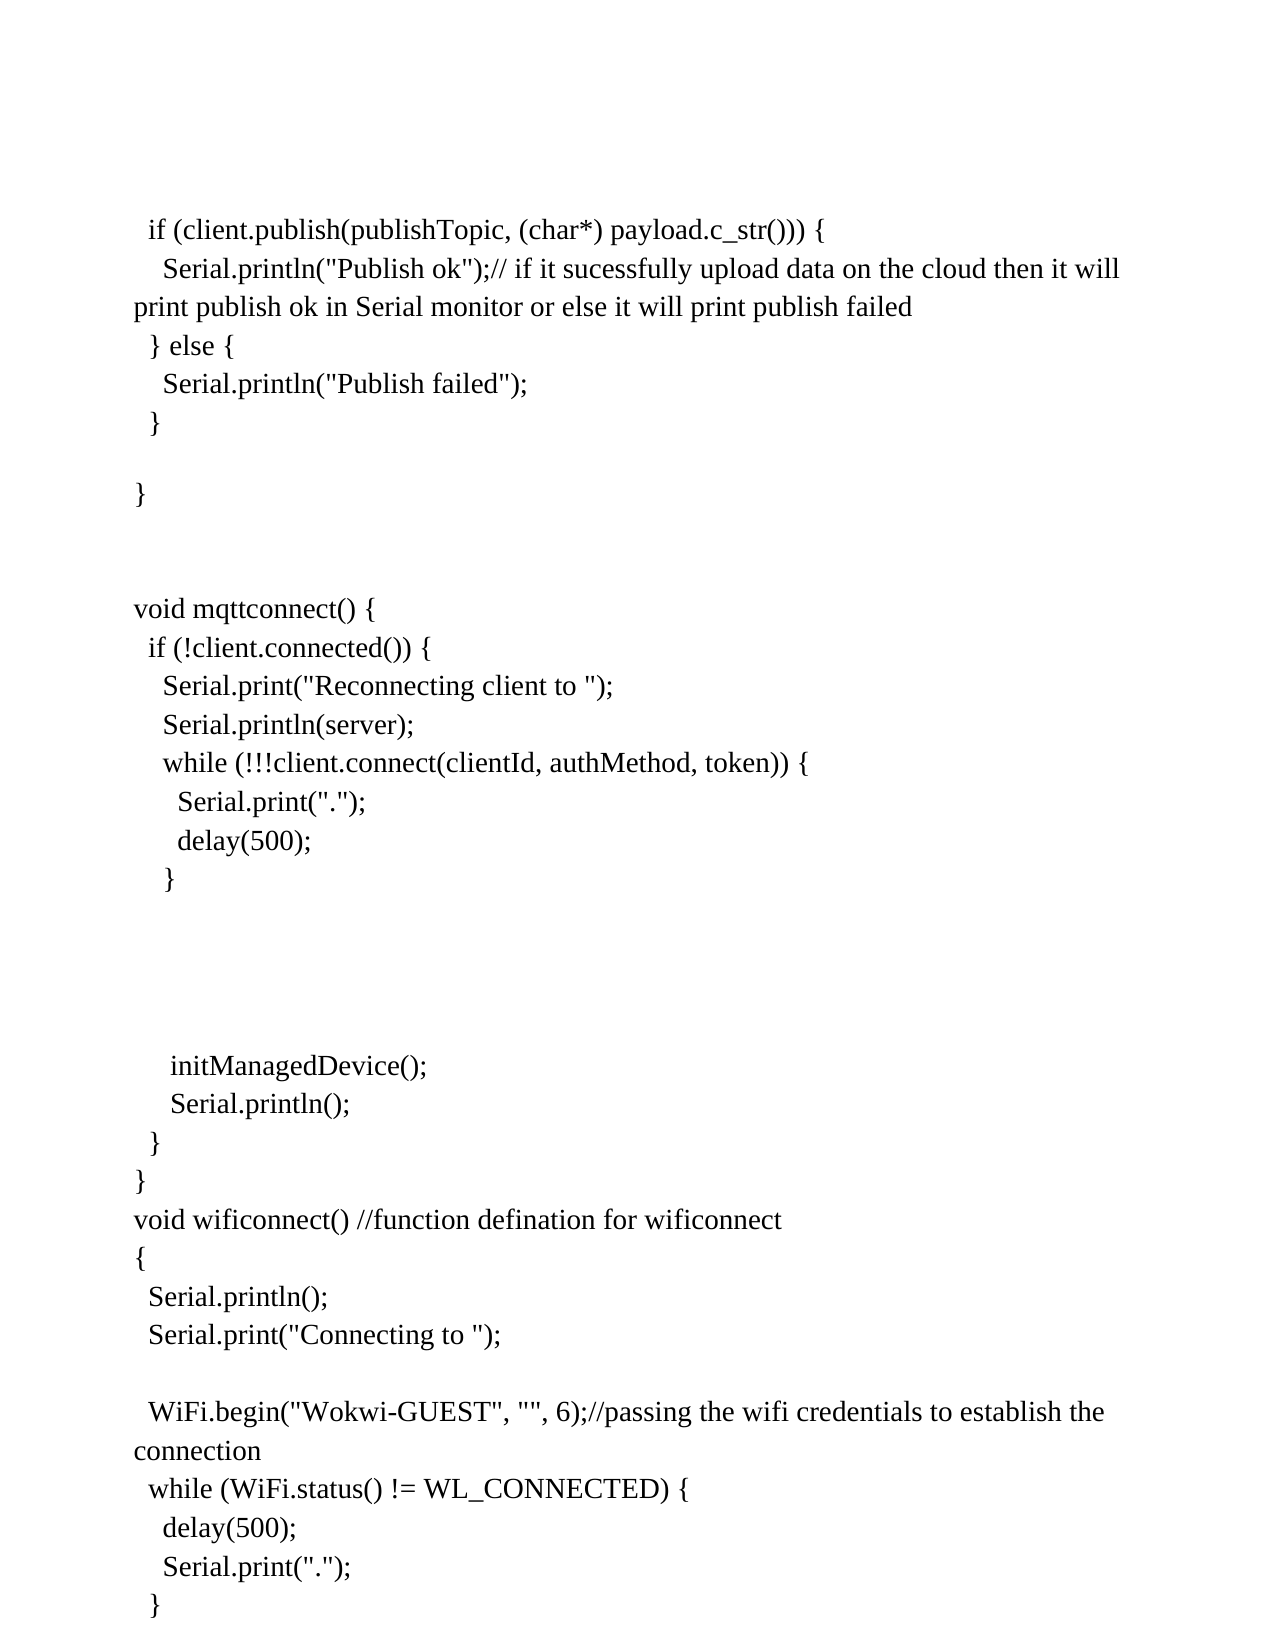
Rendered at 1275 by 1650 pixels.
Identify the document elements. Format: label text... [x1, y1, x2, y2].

text } [133, 861, 1164, 895]
text if (client.publish(publishTopic, (char*) payload.c_str())) { [133, 212, 1164, 246]
text if (!client.connected()) { [133, 630, 1164, 663]
text Serial.println(server); [133, 707, 1164, 741]
text } [133, 1163, 1164, 1197]
text Serial.println(); [133, 1086, 1164, 1120]
text Serial.print("Connecting to "); [133, 1317, 1164, 1351]
text void mqttconnect() { [133, 591, 1164, 625]
text } else { [133, 328, 1164, 362]
text Serial.println("Publish failed"); [133, 367, 1164, 400]
text while (WiFi.status() != WL_CONNECTED) { [133, 1472, 1164, 1505]
text } [133, 476, 1164, 509]
text Serial.print("Reconnecting client to "); [133, 668, 1164, 702]
text delay(500); [133, 1510, 1164, 1544]
text Serial.println("Publish ok");// if it sucessfully upload data on the cloud then it will print publish ok in Serial monitor or else it will print publish failed [133, 251, 1164, 323]
text void wificonnect() //function defination for wificonnect [133, 1202, 1164, 1235]
text Serial.print("."); [133, 1549, 1164, 1582]
text Serial.println(); [133, 1279, 1164, 1312]
text } [133, 1125, 1164, 1158]
text while (!!!client.connect(clientId, authMethod, token)) { [133, 746, 1164, 779]
text delay(500); [133, 823, 1164, 856]
text } [133, 405, 1164, 439]
text { [133, 1240, 1164, 1274]
text initManagedDevice(); [133, 1048, 1164, 1081]
text } [133, 1587, 1164, 1621]
text Serial.print("."); [133, 784, 1164, 818]
text WiFi.begin("Wokwi-GUEST", "", 6);//passing the wifi credentials to establish the connection [133, 1394, 1164, 1467]
